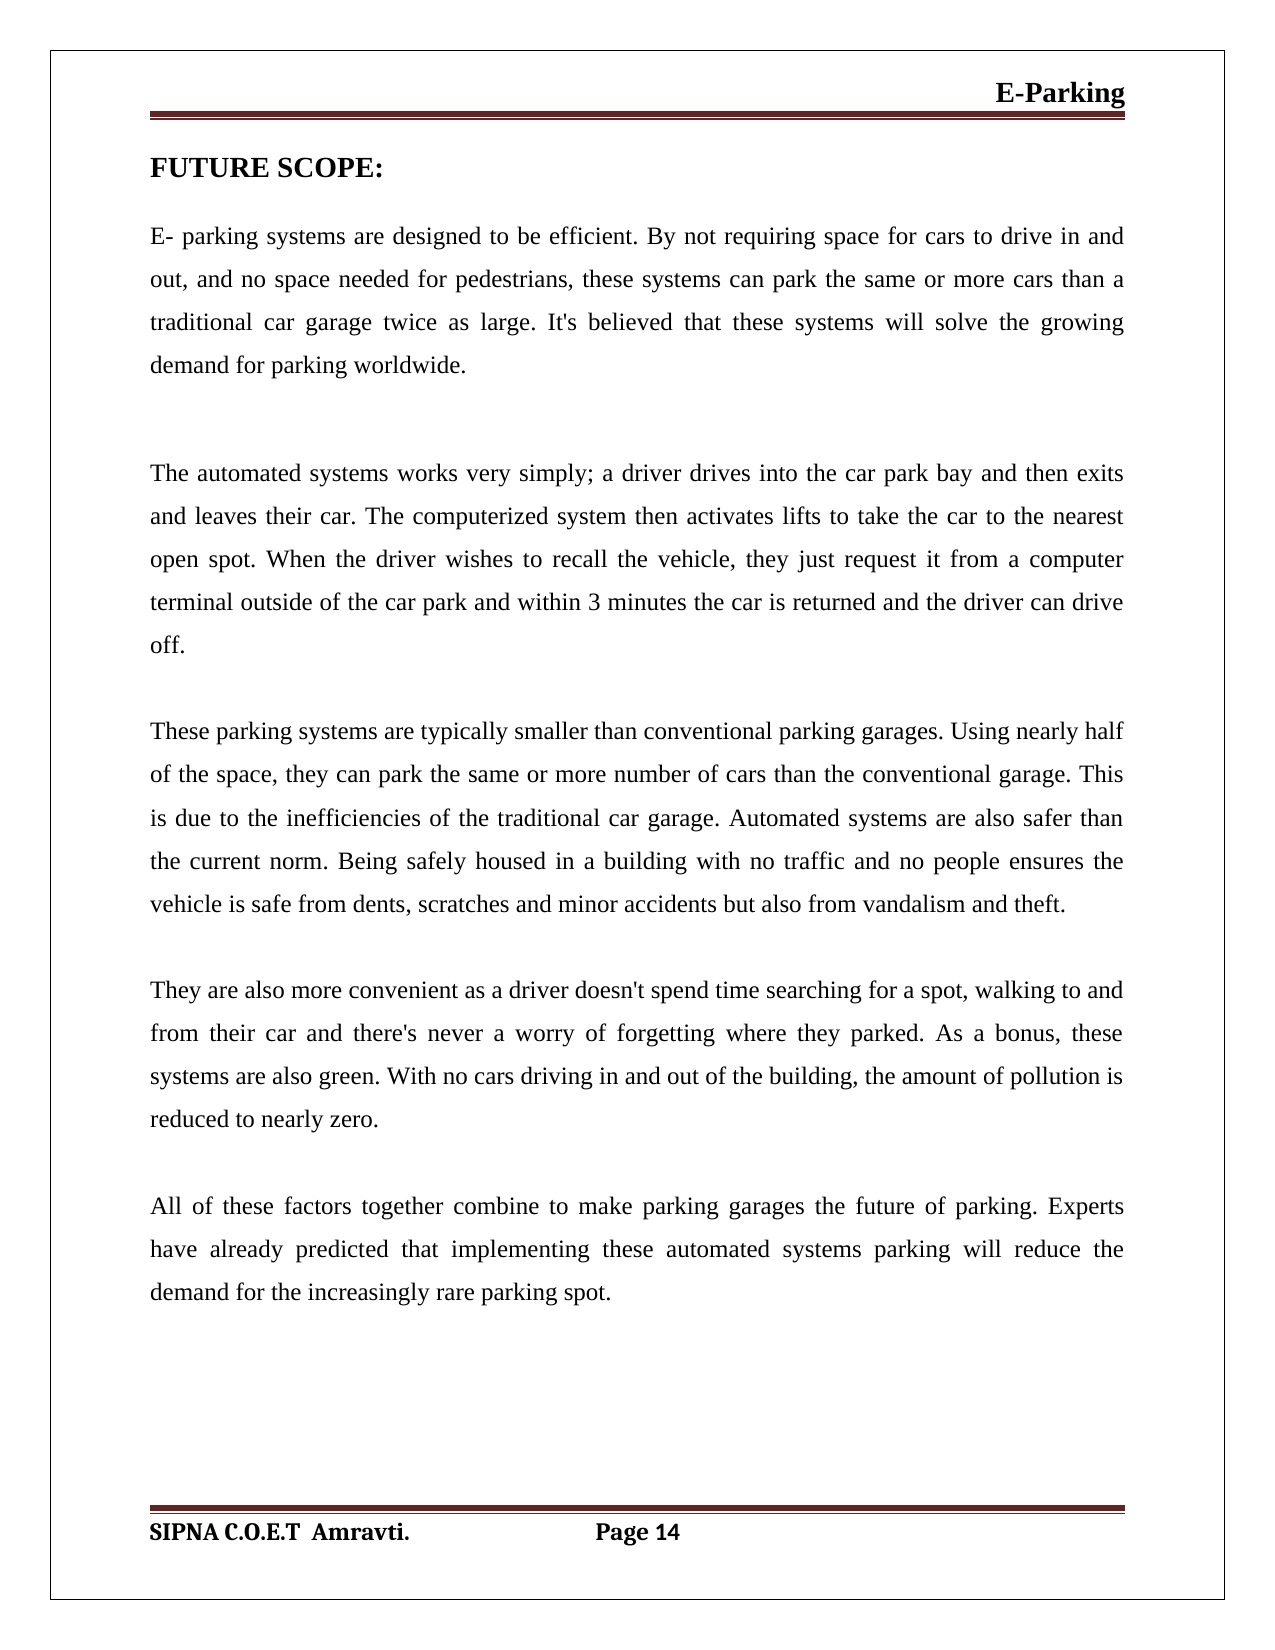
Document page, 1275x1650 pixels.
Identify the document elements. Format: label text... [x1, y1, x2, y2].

text These parking systems are typically smaller than conventional parking garages. Using nearly half of the space, they can park the same or more number of cars than the conventional garage. This is due to the inefficiencies of the traditional car garage. Automated systems are also safer than the current norm. Being safely housed in a building with no traffic and no people ensures the vehicle is safe from dents, scratches and minor accidents but also from vandalism and theft. [150, 716, 1125, 918]
text All of these factors together combine to make parking garages the future of parking. Experts have already predicted that implementing these automated systems parking will reduce the demand for the increasingly rare parking spot. [150, 1191, 1125, 1306]
text The automated systems works very simply; a driver drives into the car park bay and then exits and leaves their car. The computerized system then activates lifts to take the car to the nearest open spot. When the driver wishes to recall the vehicle, they just request it from a computer terminal outside of the car park and within 3 minutes the car is returned and the driver can drive off. [150, 458, 1125, 659]
text They are also more convenient as a driver doesn't spend time searching for a spot, walking to and from their car and there's never a worry of forgetting where they parked. As a bonus, these systems are also green. With no cars driving in and out of the building, the amount of pollution is reduced to nearly zero. [150, 975, 1125, 1133]
text E- parking systems are designed to be efficient. By not requiring space for cars to drive in and out, and no space needed for pedestrians, these systems can park the same or more cars than a traditional car garage twice as large. It's believed that these systems will solve the growing demand for parking worldwide. [150, 221, 1125, 379]
text FUTURE SCOPE: [150, 150, 1125, 183]
